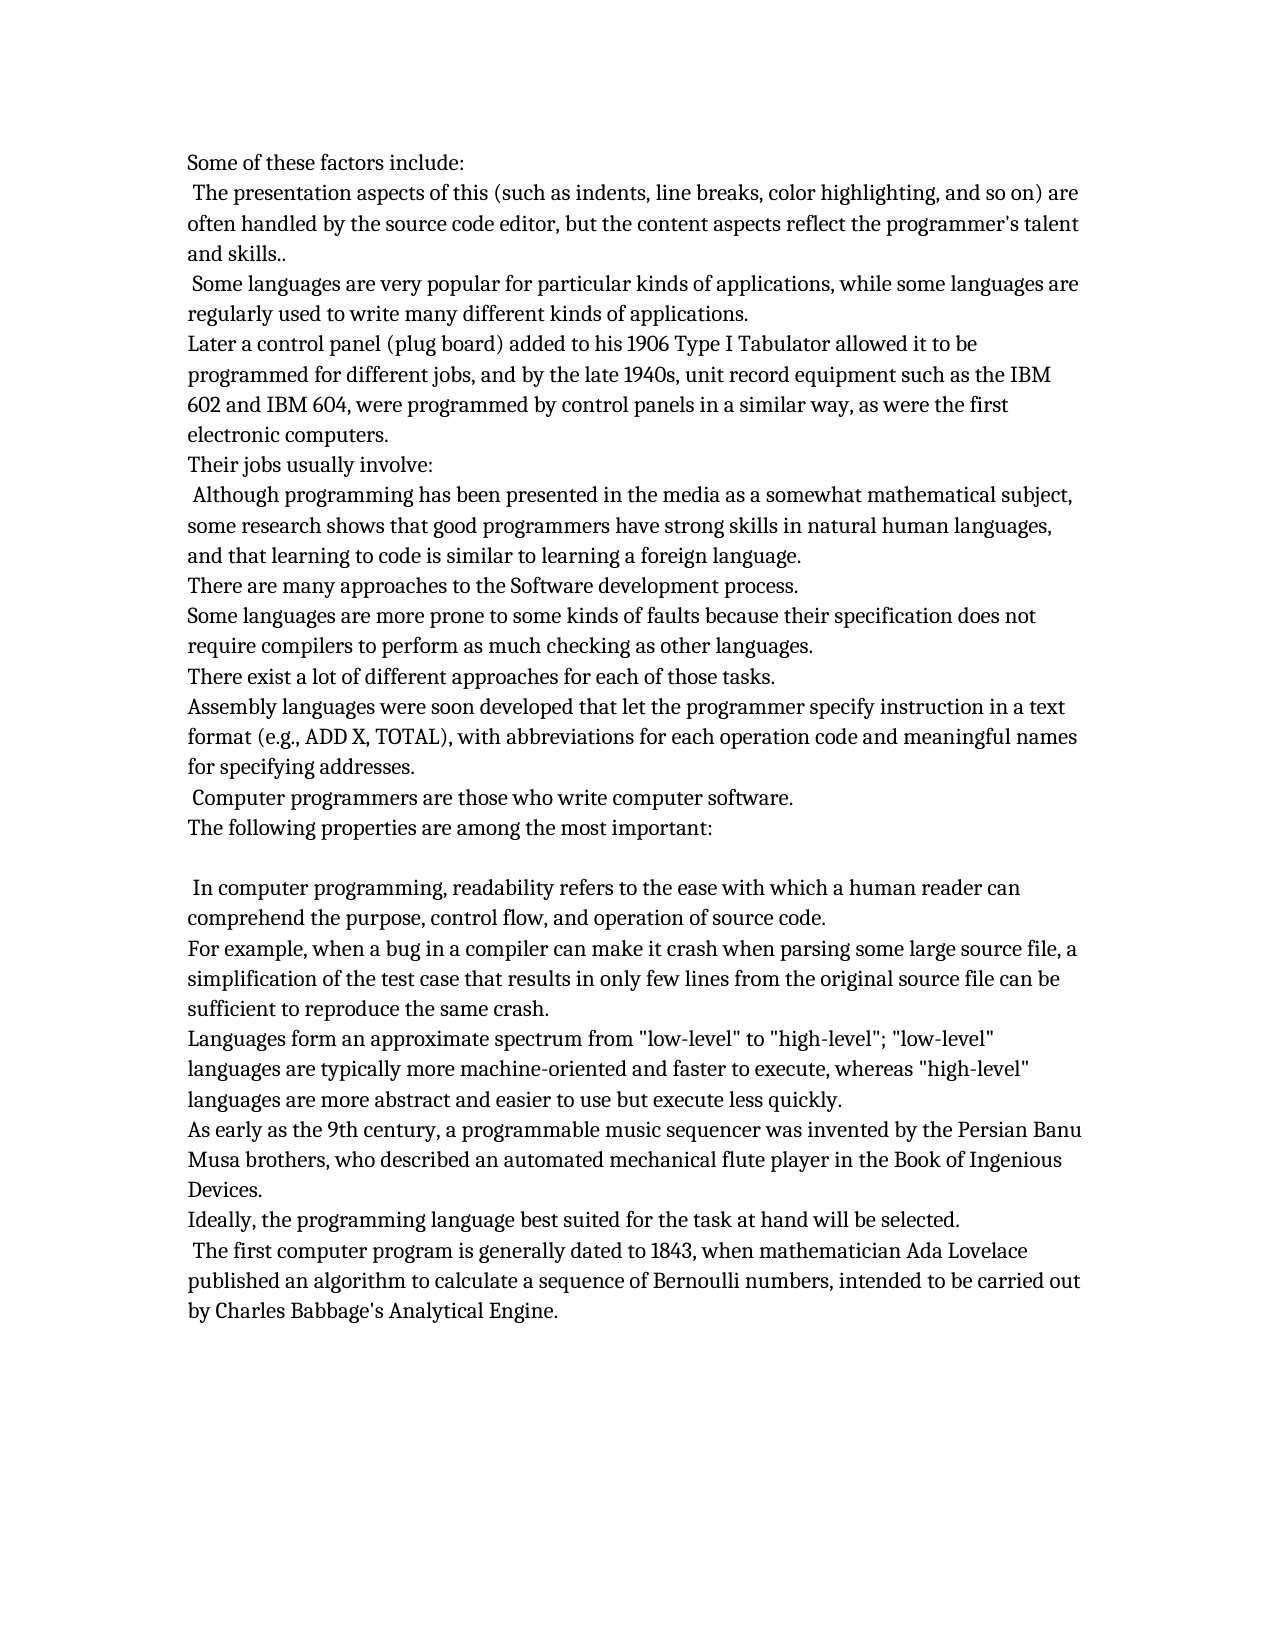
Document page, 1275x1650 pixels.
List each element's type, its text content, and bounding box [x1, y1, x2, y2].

text Some of these factors include: The presentation aspects of this (such as indents, line breaks, color highlighting, and so on) are often handled by the source code editor, but the content aspects reflect the programmer's talent and skills.. Some languages are very popular for particular kinds of applications, while some languages are regularly used to write many different kinds of applications. Later a control panel (plug board) added to his 1906 Type I Tabulator allowed it to be programmed for different jobs, and by the late 1940s, unit record equipment such as the IBM 602 and IBM 604, were programmed by control panels in a similar way, as were the first electronic computers. Their jobs usually involve: Although programming has been presented in the media as a somewhat mathematical subject, some research shows that good programmers have strong skills in natural human languages, and that learning to code is similar to learning a foreign language. There are many approaches to the Software development process. Some languages are more prone to some kinds of faults because their specification does not require compilers to perform as much checking as other languages. There exist a lot of different approaches for each of those tasks. Assembly languages were soon developed that let the programmer specify instruction in a text format (e.g., ADD X, TOTAL), with abbreviations for each operation code and meaningful names for specifying addresses. Computer programmers are those who write computer software. The following properties are among the most important: In computer programming, readability refers to the ease with which a human reader can comprehend the purpose, control flow, and operation of source code. For example, when a bug in a compiler can make it crash when parsing some large source file, a simplification of the test case that results in only few lines from the original source file can be sufficient to reproduce the same crash. Languages form an approximate spectrum from "low-level" to "high-level"; "low-level" languages are typically more machine-oriented and faster to execute, whereas "high-level" languages are more abstract and easier to use but execute less quickly. As early as the 9th century, a programmable music sequencer was invented by the Persian Banu Musa brothers, who described an automated mechanical flute player in the Book of Ingenious Devices. Ideally, the programming language best suited for the task at hand will be selected. The first computer program is generally dated to 1843, when mathematician Ada Lovelace published an algorithm to calculate a sequence of Bernoulli numbers, intended to be carried out by Charles Babbage's Analytical Engine. [187, 150, 1087, 1324]
